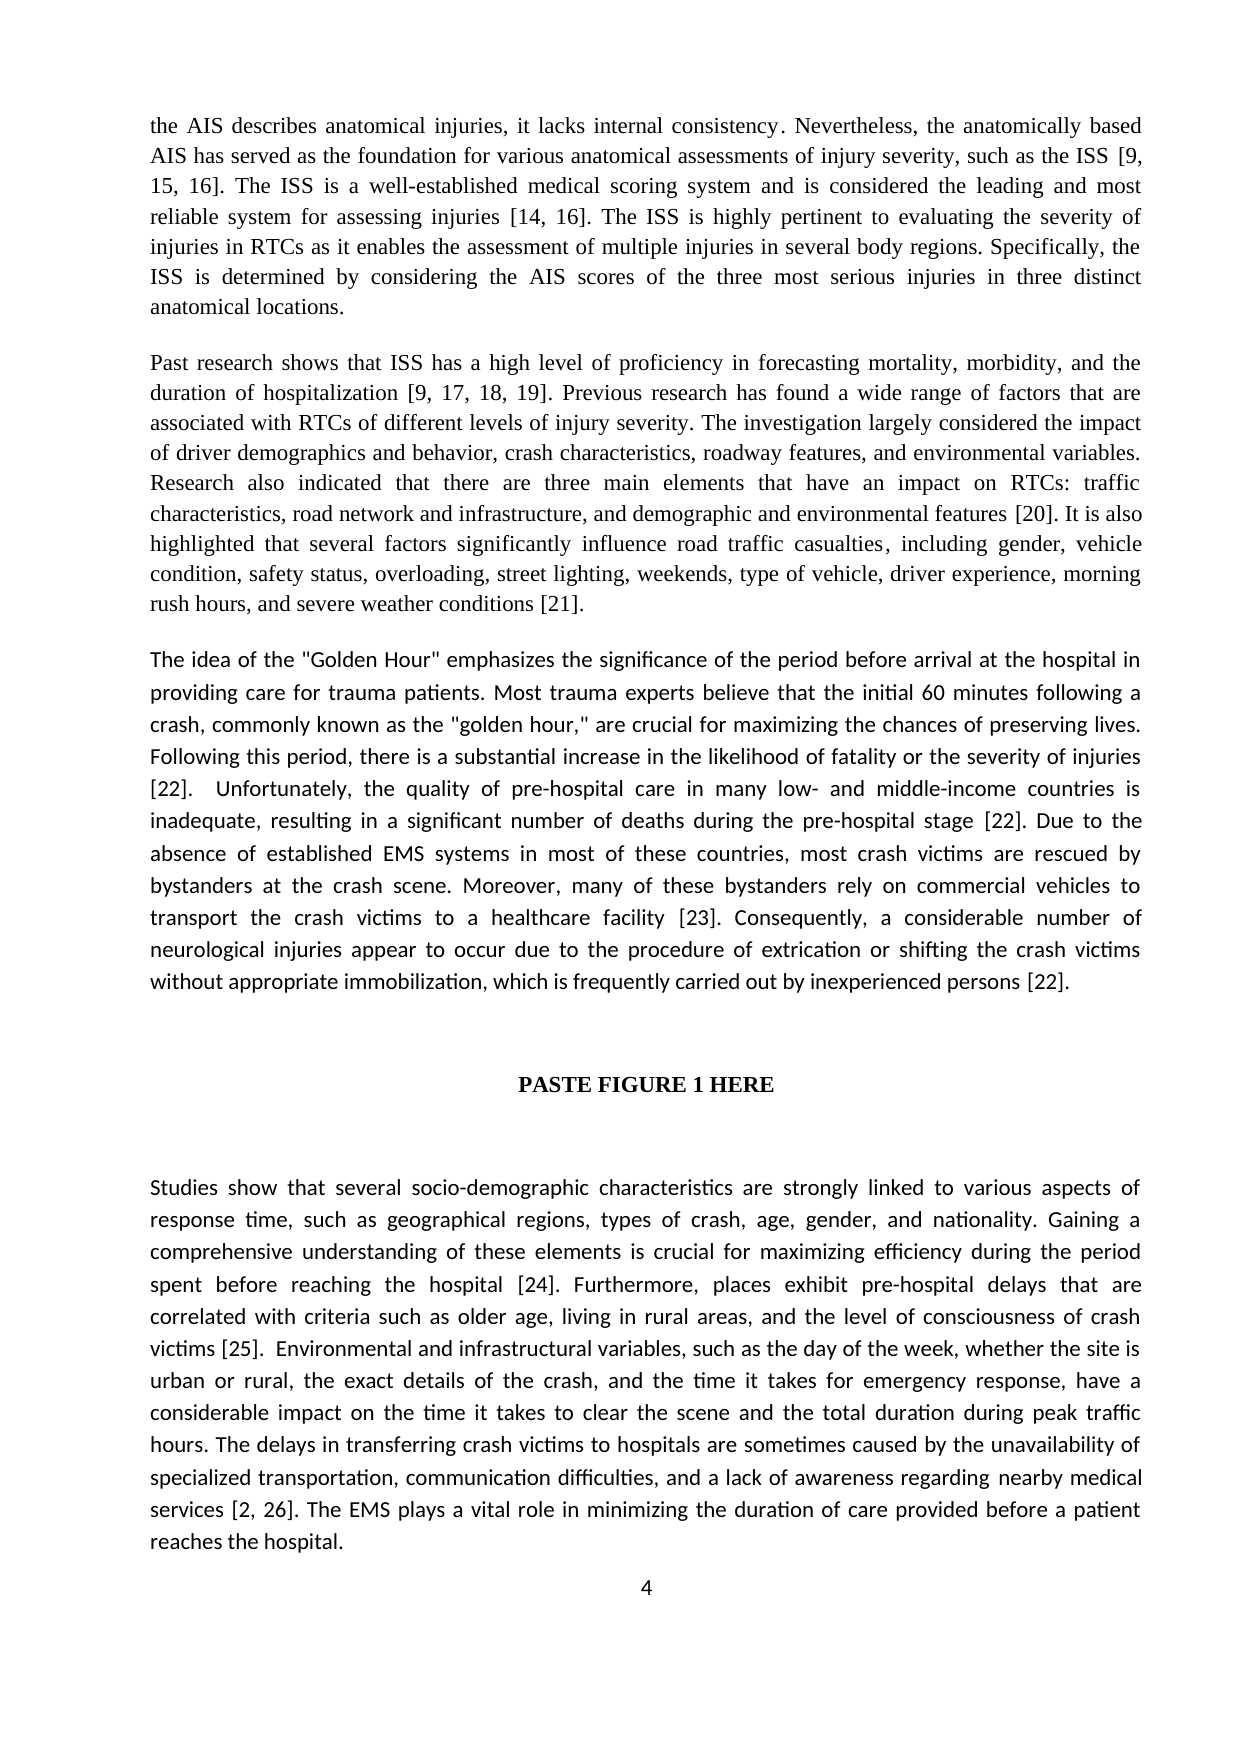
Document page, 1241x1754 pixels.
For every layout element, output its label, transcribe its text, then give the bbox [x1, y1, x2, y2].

text Past research shows that ISS has a high level of proficiency in forecasting mortality, morbidity, and the duration of hospitalization . Previous research has found a wide range of factors that are associated with RTCs of different levels of injury severity. The investigation largely considered the impact of driver demographics and behavior, crash characteristics, roadway features, and environmental variables. Research also indicated that there are three main elements that have an impact on RTCs: traffic characteristics, road network and infrastructure, and demographic and environmental features . It is also highlighted that several factors significantly influence road traffic casualties, including gender, vehicle condition, safety status, overloading, street lighting, weekends, type of vehicle, driver experience, morning rush hours, and severe weather conditions . [150, 349, 1143, 617]
text The idea of the "Golden Hour" emphasizes the significance of the period before arrival at the hospital in providing care for trauma patients. Most trauma experts believe that the initial 60 minutes following a crash, commonly known as the "golden hour," are crucial for maximizing the chances of preserving lives. Following this period, there is a substantial increase in the likelihood of fatality or the severity of injuries . Unfortunately, the quality of pre-hospital care in many low- and middle-income countries is inadequate, resulting in a significant number of deaths during the pre-hospital stage . Due to the absence of established EMS systems in most of these countries, most crash victims are rescued by bystanders at the crash scene. Moreover, many of these bystanders rely on commercial vehicles to transport the crash victims to a healthcare facility . Consequently, a considerable number of neurological injuries appear to occur due to the procedure of extrication or shifting the crash victims without appropriate immobilization, which is frequently carried out by inexperienced persons . [150, 646, 1143, 995]
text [150, 112, 1143, 320]
text Studies show that several socio-demographic characteristics are strongly linked to various aspects of response time, such as geographical regions, types of crash, age, gender, and nationality. Gaining a comprehensive understanding of these elements is crucial for maximizing efficiency during the period spent before reaching the hospital . Furthermore, places exhibit pre-hospital delays that are correlated with criteria such as older age, living in rural areas, and the level of consciousness of crash victims . Environmental and infrastructural variables, such as the day of the week, whether the site is urban or rural, the exact details of the crash, and the time it takes for emergency response, have a considerable impact on the time it takes to clear the scene and the total duration during peak traffic hours. The delays in transferring crash victims to hospitals are sometimes caused by the unavailability of specialized transportation, communication difficulties, and a lack of awareness regarding nearby medical services . The EMS plays a vital role in minimizing the duration of care provided before a patient reaches the hospital. [150, 1173, 1143, 1555]
text PASTE FIGURE 1 HERE [150, 1071, 1143, 1098]
